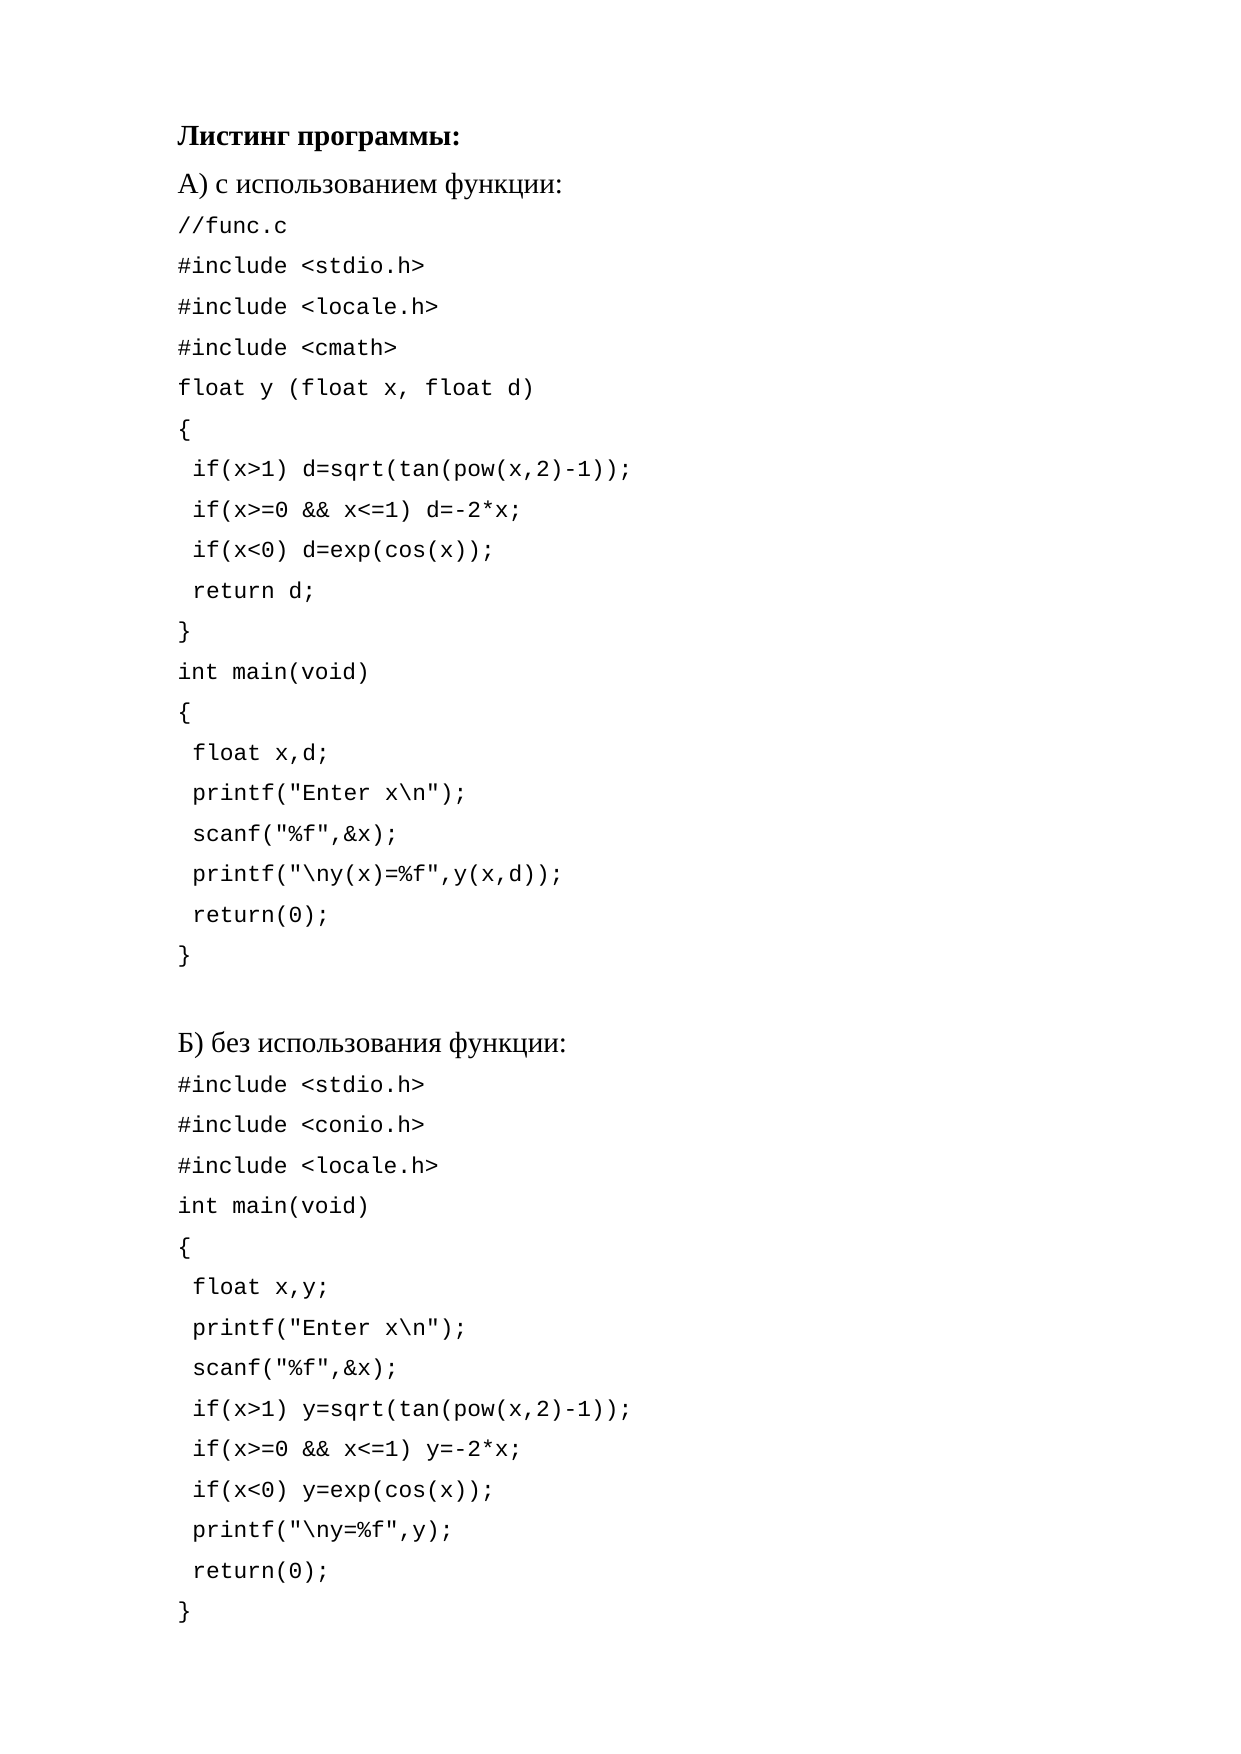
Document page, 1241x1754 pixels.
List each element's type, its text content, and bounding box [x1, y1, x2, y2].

text if(x>1) y=sqrt(tan(pow(x,2)-1)); [177, 1397, 1152, 1423]
text int main(void) [177, 660, 1152, 686]
text #include <locale.h> [177, 295, 1152, 321]
text #include <stdio.h> [177, 1073, 1152, 1099]
text return(0); [177, 1559, 1152, 1585]
text #include <locale.h> [177, 1154, 1152, 1180]
text } [177, 944, 1152, 970]
text Б) без использования функции: [177, 1025, 1152, 1058]
text А) с использованием функции: [177, 166, 1152, 200]
text printf("\ny=%f",y); [177, 1519, 1152, 1544]
text #include <conio.h> [177, 1113, 1152, 1139]
text #include <stdio.h> [177, 255, 1152, 281]
text { [177, 417, 1152, 443]
text if(x<0) y=exp(cos(x)); [177, 1478, 1152, 1504]
text //func.c [177, 214, 1152, 240]
text float x,y; [177, 1276, 1152, 1301]
text if(x>=0 && x<=1) y=-2*x; [177, 1438, 1152, 1463]
text printf("Enter x\n"); [177, 1316, 1152, 1342]
text if(x<0) d=exp(cos(x)); [177, 538, 1152, 564]
text if(x>1) d=sqrt(tan(pow(x,2)-1)); [177, 457, 1152, 483]
text float x,d; [177, 741, 1152, 767]
text return d; [177, 579, 1152, 605]
text } [177, 1600, 1152, 1626]
text return(0); [177, 903, 1152, 929]
text printf("Enter x\n"); [177, 782, 1152, 808]
text Листинг программы: [177, 118, 1152, 152]
text scanf("%f",&x); [177, 822, 1152, 848]
text int main(void) [177, 1194, 1152, 1220]
text printf("\ny(x)=%f",y(x,d)); [177, 863, 1152, 889]
text #include <cmath> [177, 336, 1152, 362]
text scanf("%f",&x); [177, 1357, 1152, 1382]
text } [177, 619, 1152, 646]
text float y (float x, float d) [177, 376, 1152, 402]
text if(x>=0 && x<=1) d=-2*x; [177, 498, 1152, 524]
text { [177, 701, 1152, 727]
text { [177, 1235, 1152, 1261]
